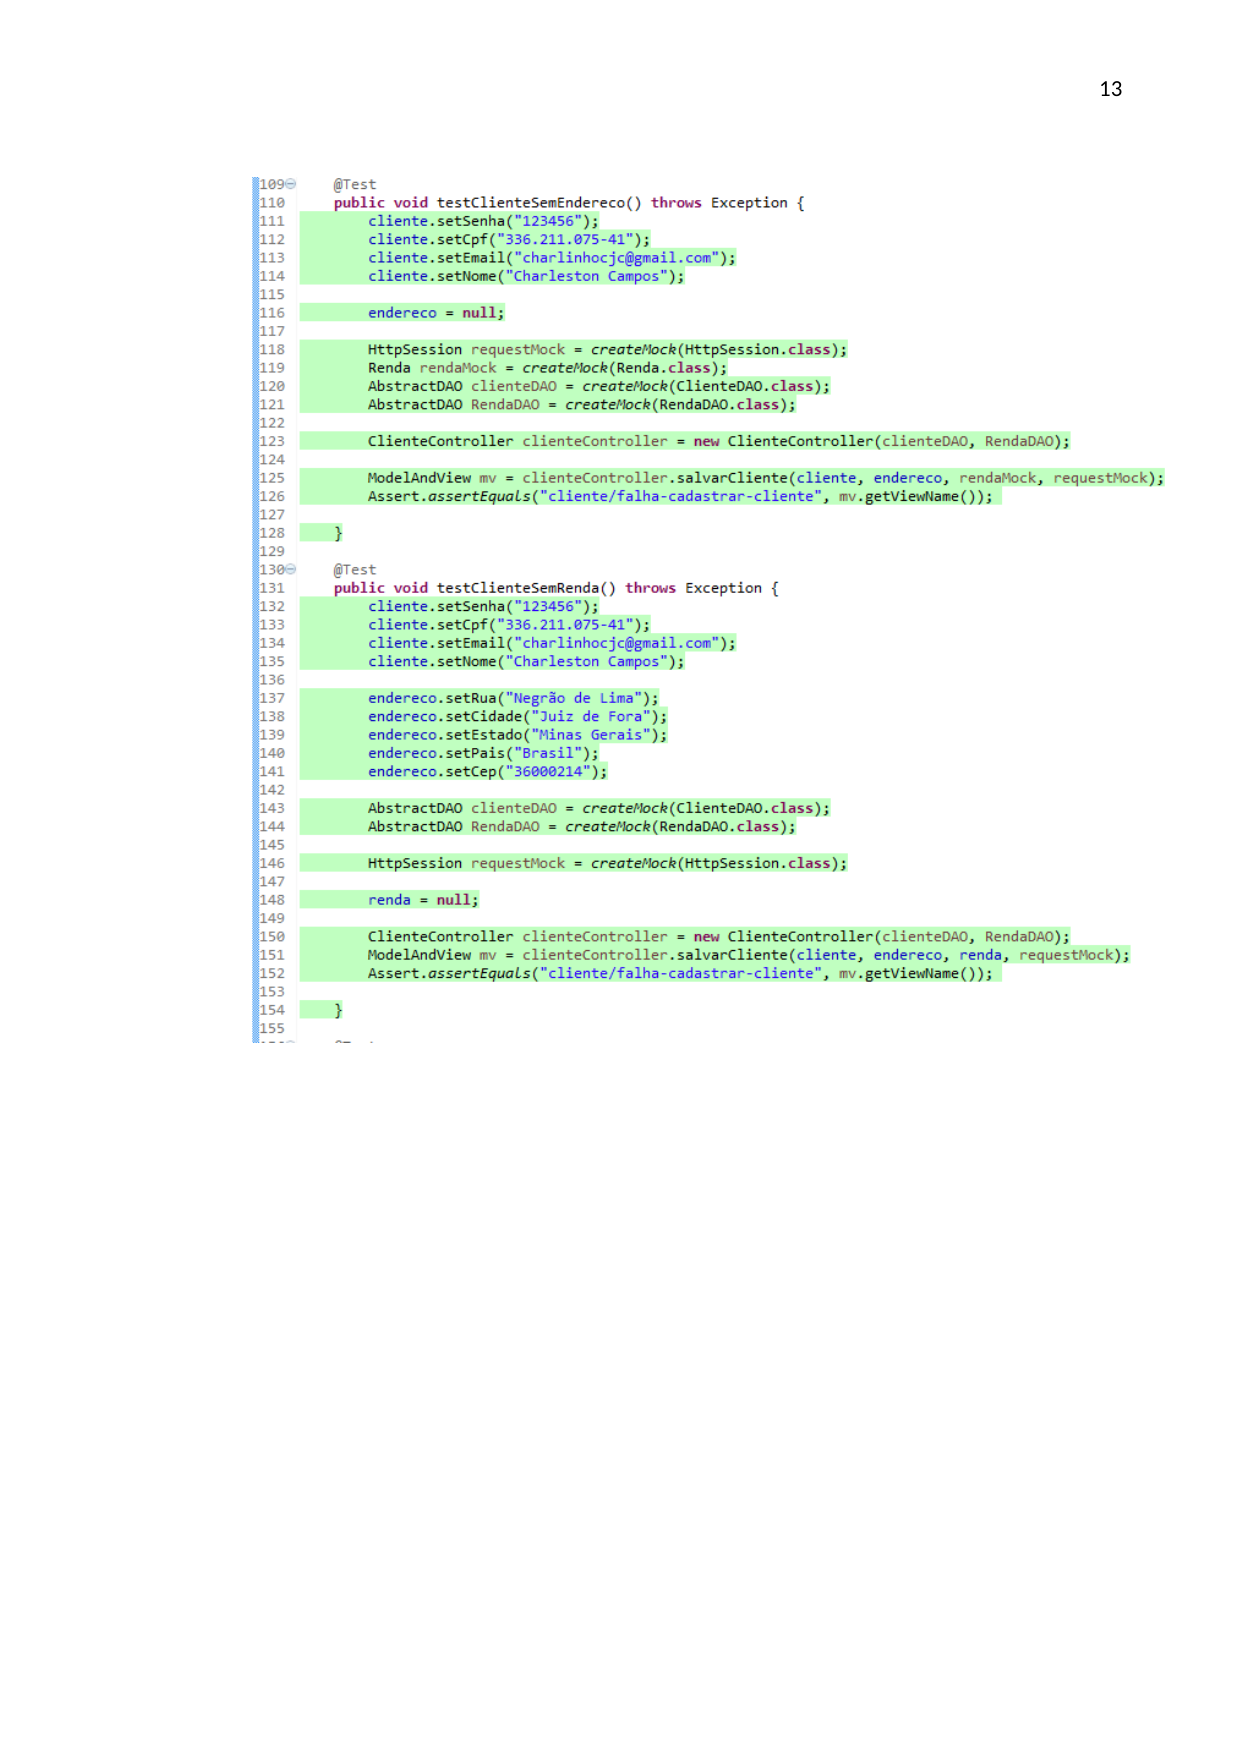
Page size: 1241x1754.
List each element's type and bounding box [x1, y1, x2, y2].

picture [252, 177, 1198, 1043]
